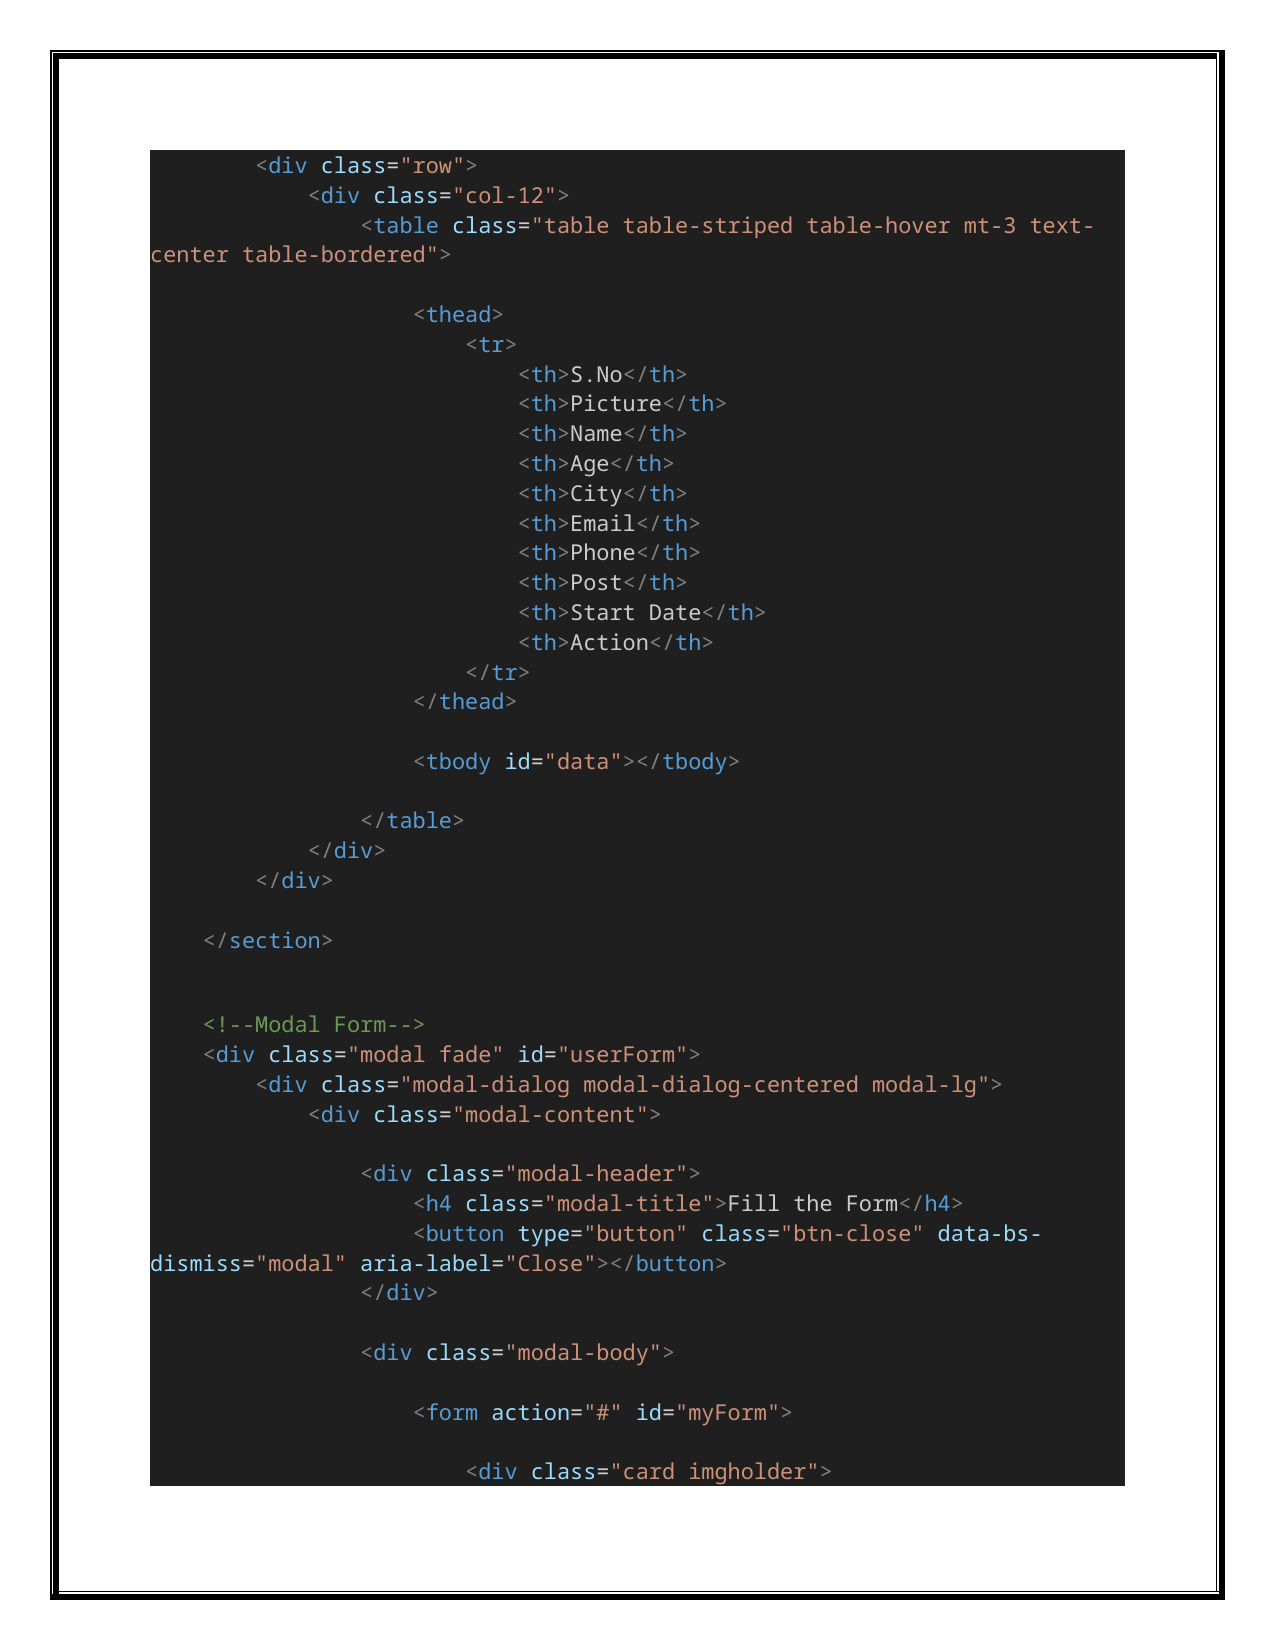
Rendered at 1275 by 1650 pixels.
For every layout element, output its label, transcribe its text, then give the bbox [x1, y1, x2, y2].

text <h4 class="modal-title">Fill the Form</h4> [150, 1188, 1125, 1218]
text </div> [150, 835, 1125, 865]
text <button type="button" class="btn-close" data-bs-dismiss="modal" aria-label="Close"></button> [150, 1218, 1125, 1277]
text <th>Name</th> [150, 418, 1125, 448]
text <th>S.No</th> [150, 358, 1125, 388]
text <div class="modal-content"> [150, 1098, 1125, 1128]
text <form action="#" id="myForm"> [150, 1396, 1125, 1426]
text <div class="modal-body"> [150, 1337, 1125, 1367]
text <th>Phone</th> [150, 537, 1125, 567]
text <th>City</th> [150, 478, 1125, 507]
text <div class="row"> [150, 150, 1125, 180]
text </div> [150, 865, 1125, 895]
text <th>Start Date</th> [150, 597, 1125, 627]
text <th>Post</th> [150, 567, 1125, 597]
text </tr> [150, 656, 1125, 686]
text <th>Action</th> [150, 627, 1125, 656]
text </thead> [150, 686, 1125, 716]
text <div class="modal-header"> [150, 1158, 1125, 1188]
text <th>Picture</th> [150, 388, 1125, 418]
text </div> [150, 1277, 1125, 1307]
text <table class="table table-striped table-hover mt-3 text-center table-bordered"> [150, 209, 1125, 269]
text <!--Modal Form--> [150, 1009, 1125, 1039]
text <div class="modal-dialog modal-dialog-centered modal-lg"> [150, 1069, 1125, 1098]
text </table> [150, 805, 1125, 835]
text <tbody id="data"></tbody> [150, 746, 1125, 776]
text <tr> [150, 329, 1125, 358]
text <div class="col-12"> [150, 180, 1125, 209]
text </section> [150, 924, 1125, 954]
text <div class="modal fade" id="userForm"> [150, 1039, 1125, 1069]
text <th>Age</th> [150, 448, 1125, 478]
text <div class="card imgholder"> [150, 1456, 1125, 1486]
text <thead> [150, 299, 1125, 329]
text <th>Email</th> [150, 507, 1125, 537]
